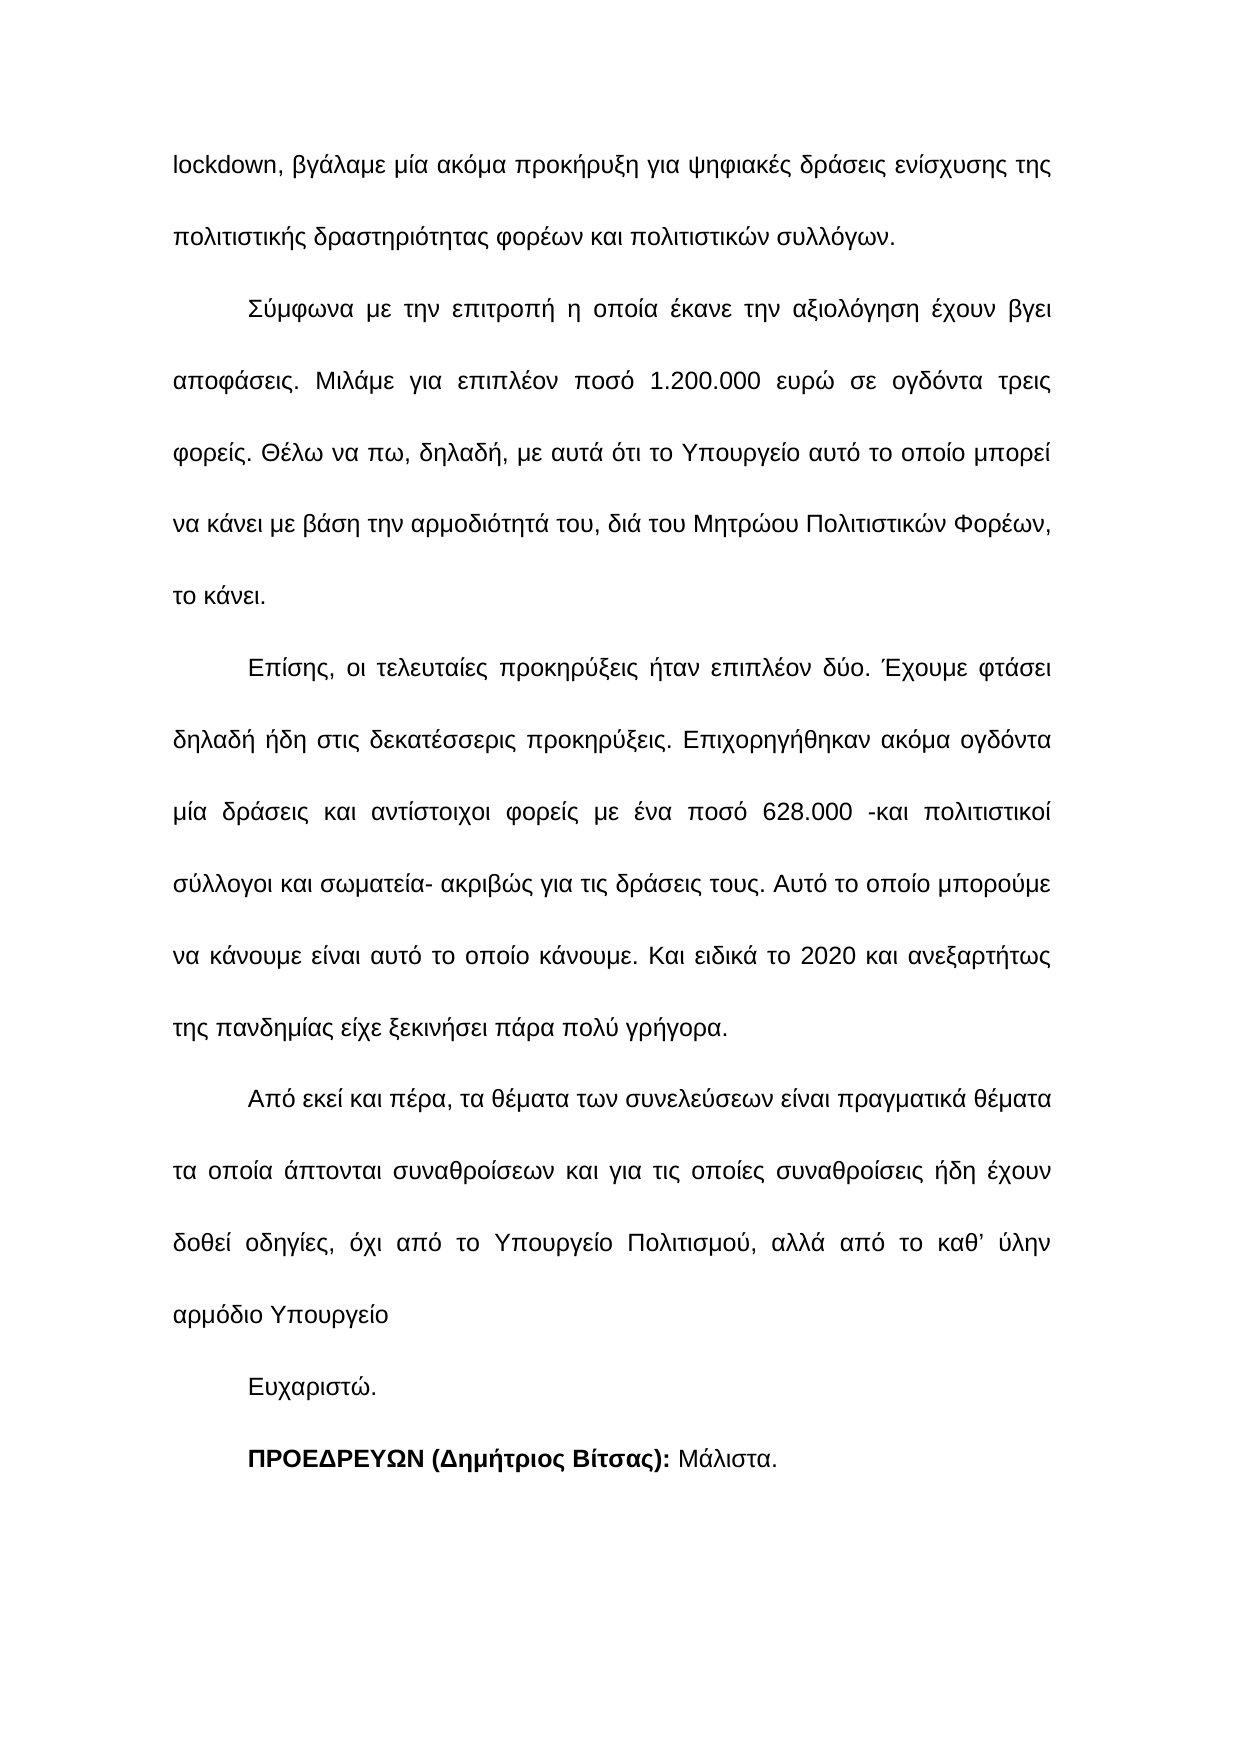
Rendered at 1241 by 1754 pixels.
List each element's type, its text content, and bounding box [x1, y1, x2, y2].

text Σύμφωνα με την επιτροπή η οποία έκανε την αξιολόγηση έχουν βγει αποφάσεις. Μιλάμε για επιπλέον ποσό 1.200.000 ευρώ σε ογδόντα τρεις φορείς. Θέλω να πω, δηλαδή, με αυτά ότι το Υπουργείο αυτό το οποίο μπορεί να κάνει με βάση την αρμοδιότητά του, διά του Μητρώου Πολιτιστικών Φορέων, το κάνει. [173, 294, 1053, 610]
text Από εκεί και πέρα, τα θέματα των συνελεύσεων είναι πραγματικά θέματα τα οποία άπτονται συναθροίσεων και για τις οποίες συναθροίσεις ήδη έχουν δοθεί οδηγίες, όχι από το Υπουργείο Πολιτισμού, αλλά από το καθ’ ύλην αρμόδιο Υπουργείο [173, 1084, 1053, 1329]
text Ευχαριστώ. [173, 1372, 1053, 1401]
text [173, 150, 1053, 251]
text ΠΡΟΕΔΡΕΥΩΝ (Δημήτριος Βίτσας): Μάλιστα. [187, 1444, 1053, 1472]
text Επίσης, οι τελευταίες προκηρύξεις ήταν επιπλέον δύο. Έχουμε φτάσει δηλαδή ήδη στις δεκατέσσερις προκηρύξεις. Επιχορηγήθηκαν ακόμα ογδόντα μία δράσεις και αντίστοιχοι φορείς με ένα ποσό 628.000 -και πολιτιστικοί σύλλογοι και σωματεία- ακριβώς για τις δράσεις τους. Αυτό το οποίο μπορούμε να κάνουμε είναι αυτό το οποίο κάνουμε. Και ειδικά το 2020 και ανεξαρτήτως της πανδημίας είχε ξεκινήσει πάρα πολύ γρήγορα. [173, 653, 1053, 1041]
